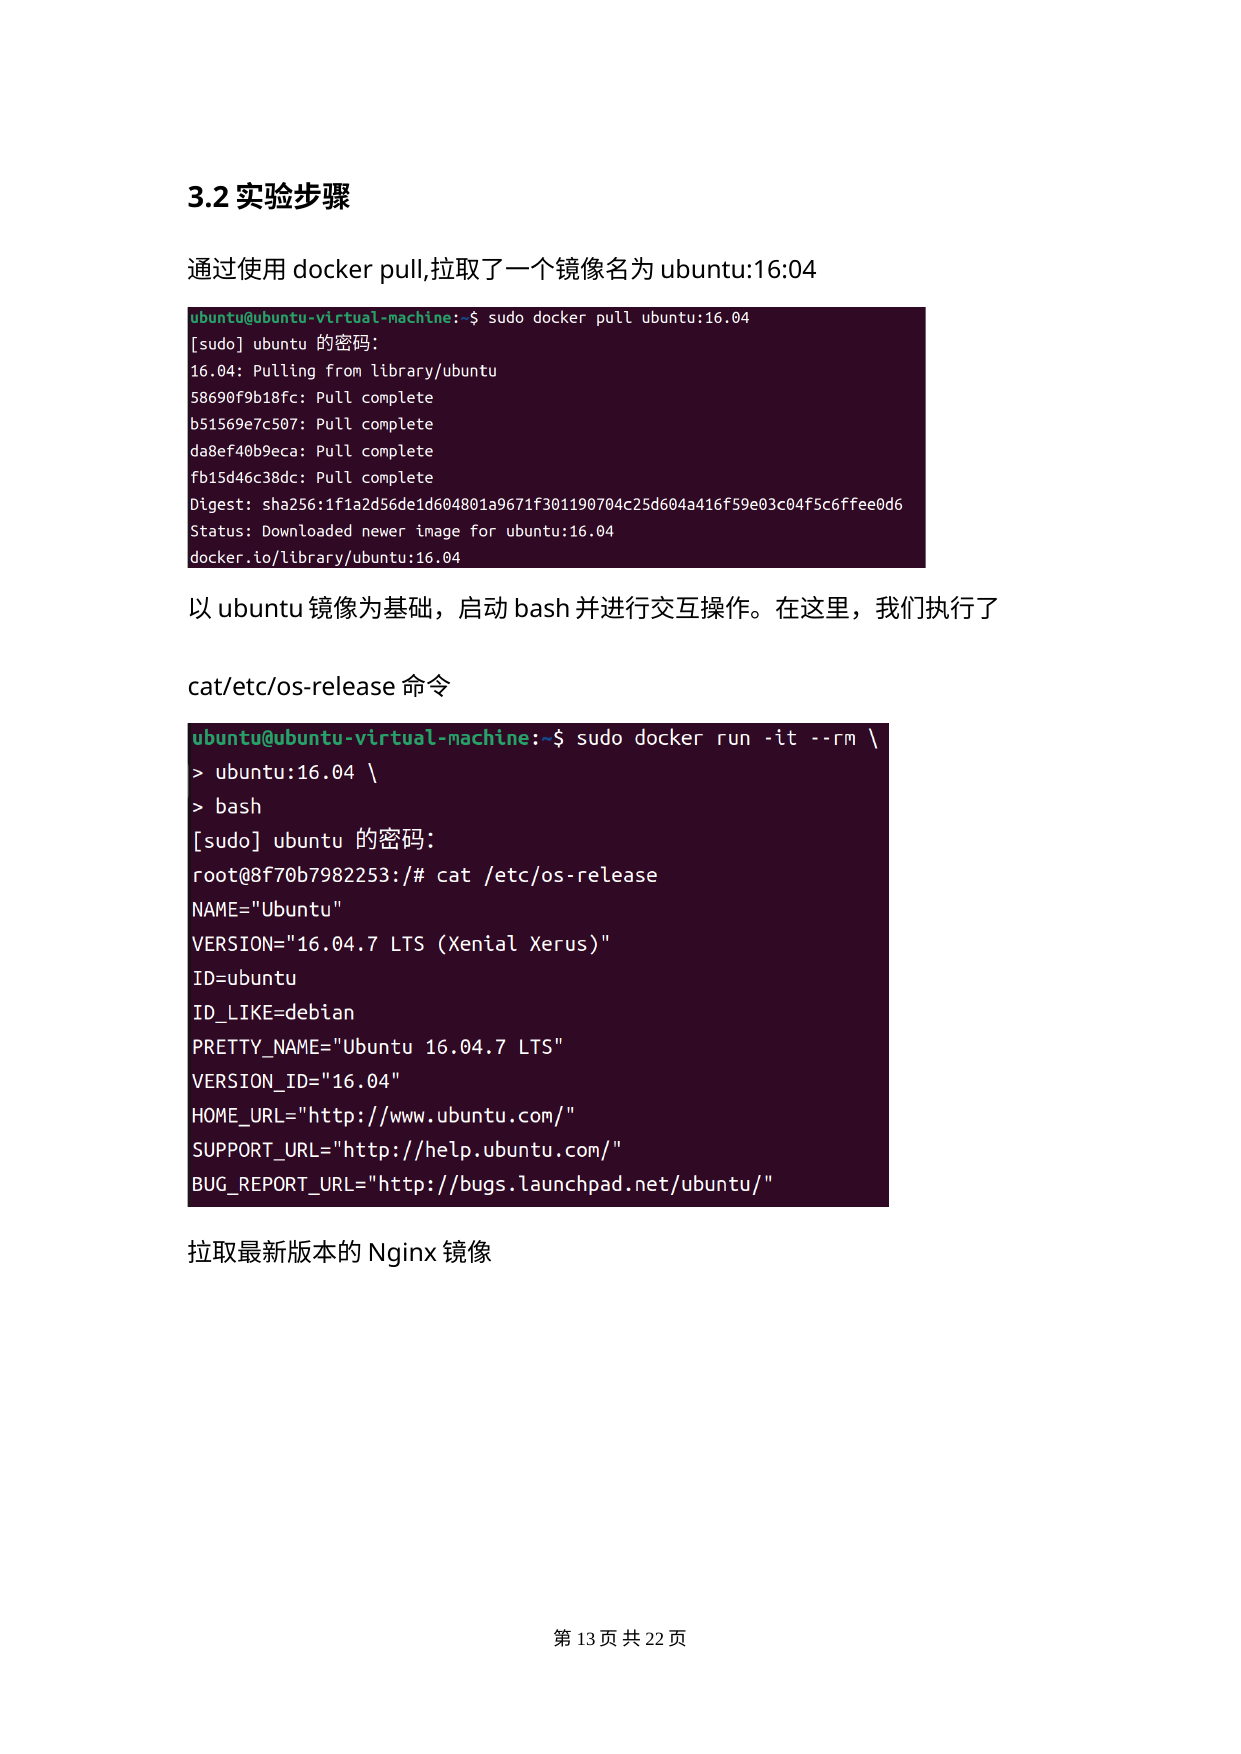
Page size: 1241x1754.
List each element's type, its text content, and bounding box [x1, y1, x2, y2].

text 以ubuntu镜像为基础，启动bash并进行交互操作。在这里，我们执行了cat/etc/os-release命令 [187, 574, 1053, 717]
text 通过使用docker pull,拉取了一个镜像名为ubuntu:16:04 [187, 235, 1053, 300]
text 拉取最新版本的Nginx镜像 [187, 1218, 1053, 1283]
text 3.2实验步骤 [187, 162, 1053, 227]
picture [187, 723, 889, 1207]
picture [187, 307, 926, 568]
